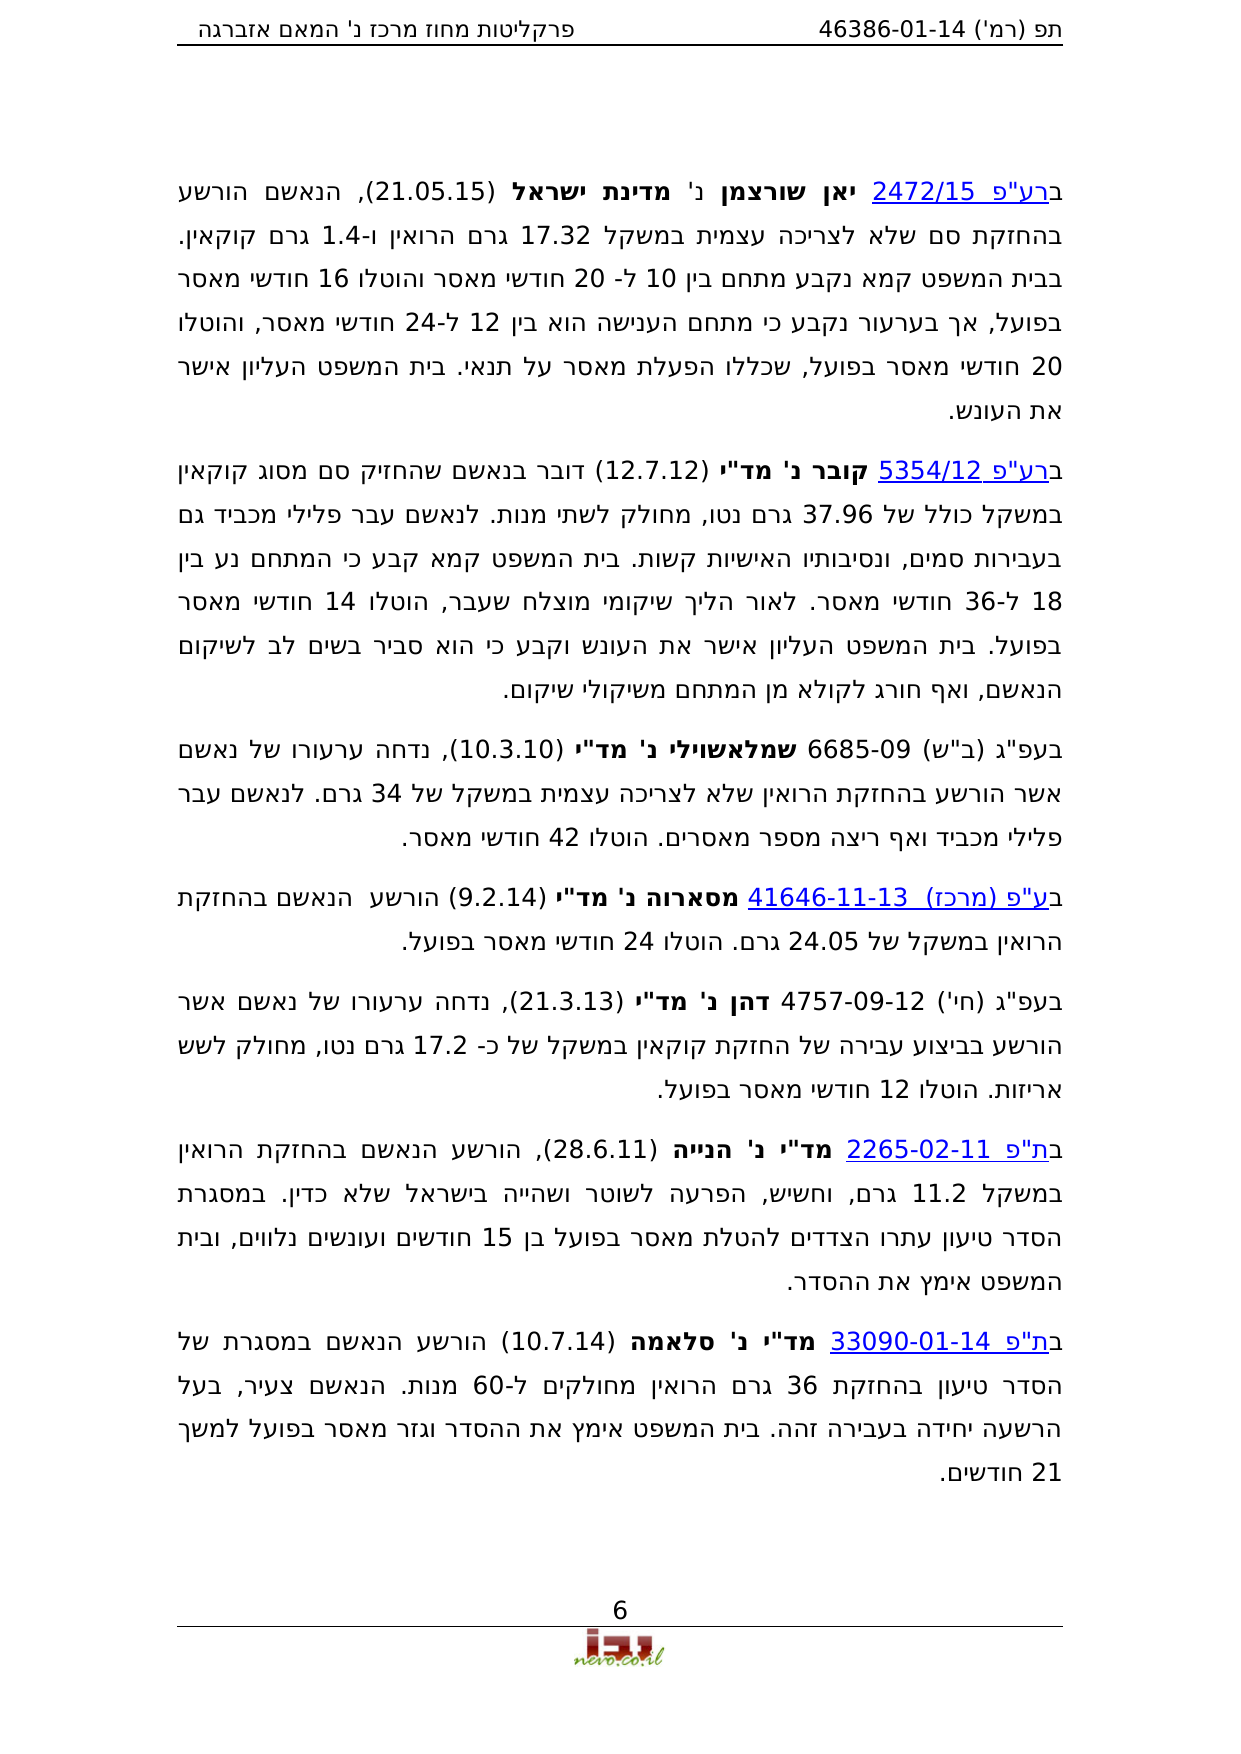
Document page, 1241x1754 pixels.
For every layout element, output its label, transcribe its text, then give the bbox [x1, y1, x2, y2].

text ברע"פ 5354/12 קובר נ' מד"י (12.7.12) דובר בנאשם שהחזיק סם מסוג קוקאין במשקל כולל של 37.96 גרם נטו, מחולק לשתי מנות. לנאשם עבר פלילי מכביד גם בעבירות סמים, ונסיבותיו האישיות קשות. בית המשפט קמא קבע כי המתחם נע בין 18 ל-36 חודשי מאסר. לאור הליך שיקומי מוצלח שעבר, הוטלו 14 חודשי מאסר בפועל. בית המשפט העליון אישר את העונש וקבע כי הוא סביר בשים לב לשיקום הנאשם, ואף חורג לקולא מן המתחם משיקולי שיקום. [177, 456, 1063, 704]
text בעפ"ג (ב"ש) 6685-09 שמלאשוילי נ' מד"י (10.3.10), נדחה ערעורו של נאשם אשר הורשע בהחזקת הרואין שלא לצריכה עצמית במשקל של 34 גרם. לנאשם עבר פלילי מכביד ואף ריצה מספר מאסרים. הוטלו 42 חודשי מאסר. [177, 736, 1063, 852]
text בת"פ 33090-01-14 מד"י נ' סלאמה (10.7.14) הורשע הנאשם במסגרת של הסדר טיעון בהחזקת 36 גרם הרואין מחולקים ל-60 מנות. הנאשם צעיר, בעל הרשעה יחידה בעבירה זהה. בית המשפט אימץ את ההסדר וגזר מאסר בפועל למשך 21 חודשים. [177, 1327, 1063, 1488]
text ברע"פ 2472/15 יאן שורצמן נ' מדינת ישראל (21.05.15), הנאשם הורשע בהחזקת סם שלא לצריכה עצמית במשקל 17.32 גרם הרואין ו-1.4 גרם קוקאין. בבית המשפט קמא נקבע מתחם בין 10 ל- 20 חודשי מאסר והוטלו 16 חודשי מאסר בפועל, אך בערעור נקבע כי מתחם הענישה הוא בין 12 ל-24 חודשי מאסר, והוטלו 20 חודשי מאסר בפועל, שכללו הפעלת מאסר על תנאי. בית המשפט העליון אישר את העונש. [177, 177, 1063, 425]
text בע"פ (מרכז) 41646-11-13 מסארוה נ' מד"י (9.2.14) הורשע הנאשם בהחזקת הרואין במשקל של 24.05 גרם. הוטלו 24 חודשי מאסר בפועל. [177, 883, 1063, 956]
picture [574, 1628, 666, 1667]
text בת"פ 2265-02-11 מד"י נ' הנייה (28.6.11), הורשע הנאשם בהחזקת הרואין במשקל 11.2 גרם, וחשיש, הפרעה לשוטר ושהייה בישראל שלא כדין. במסגרת הסדר טיעון עתרו הצדדים להטלת מאסר בפועל בן 15 חודשים ועונשים נלווים, ובית המשפט אימץ את ההסדר. [177, 1136, 1063, 1296]
text בעפ"ג (חי') 4757-09-12 דהן נ' מד"י (21.3.13), נדחה ערעורו של נאשם אשר הורשע בביצוע עבירה של החזקת קוקאין במשקל של כ- 17.2 גרם נטו, מחולק לשש אריזות. הוטלו 12 חודשי מאסר בפועל. [177, 988, 1063, 1104]
